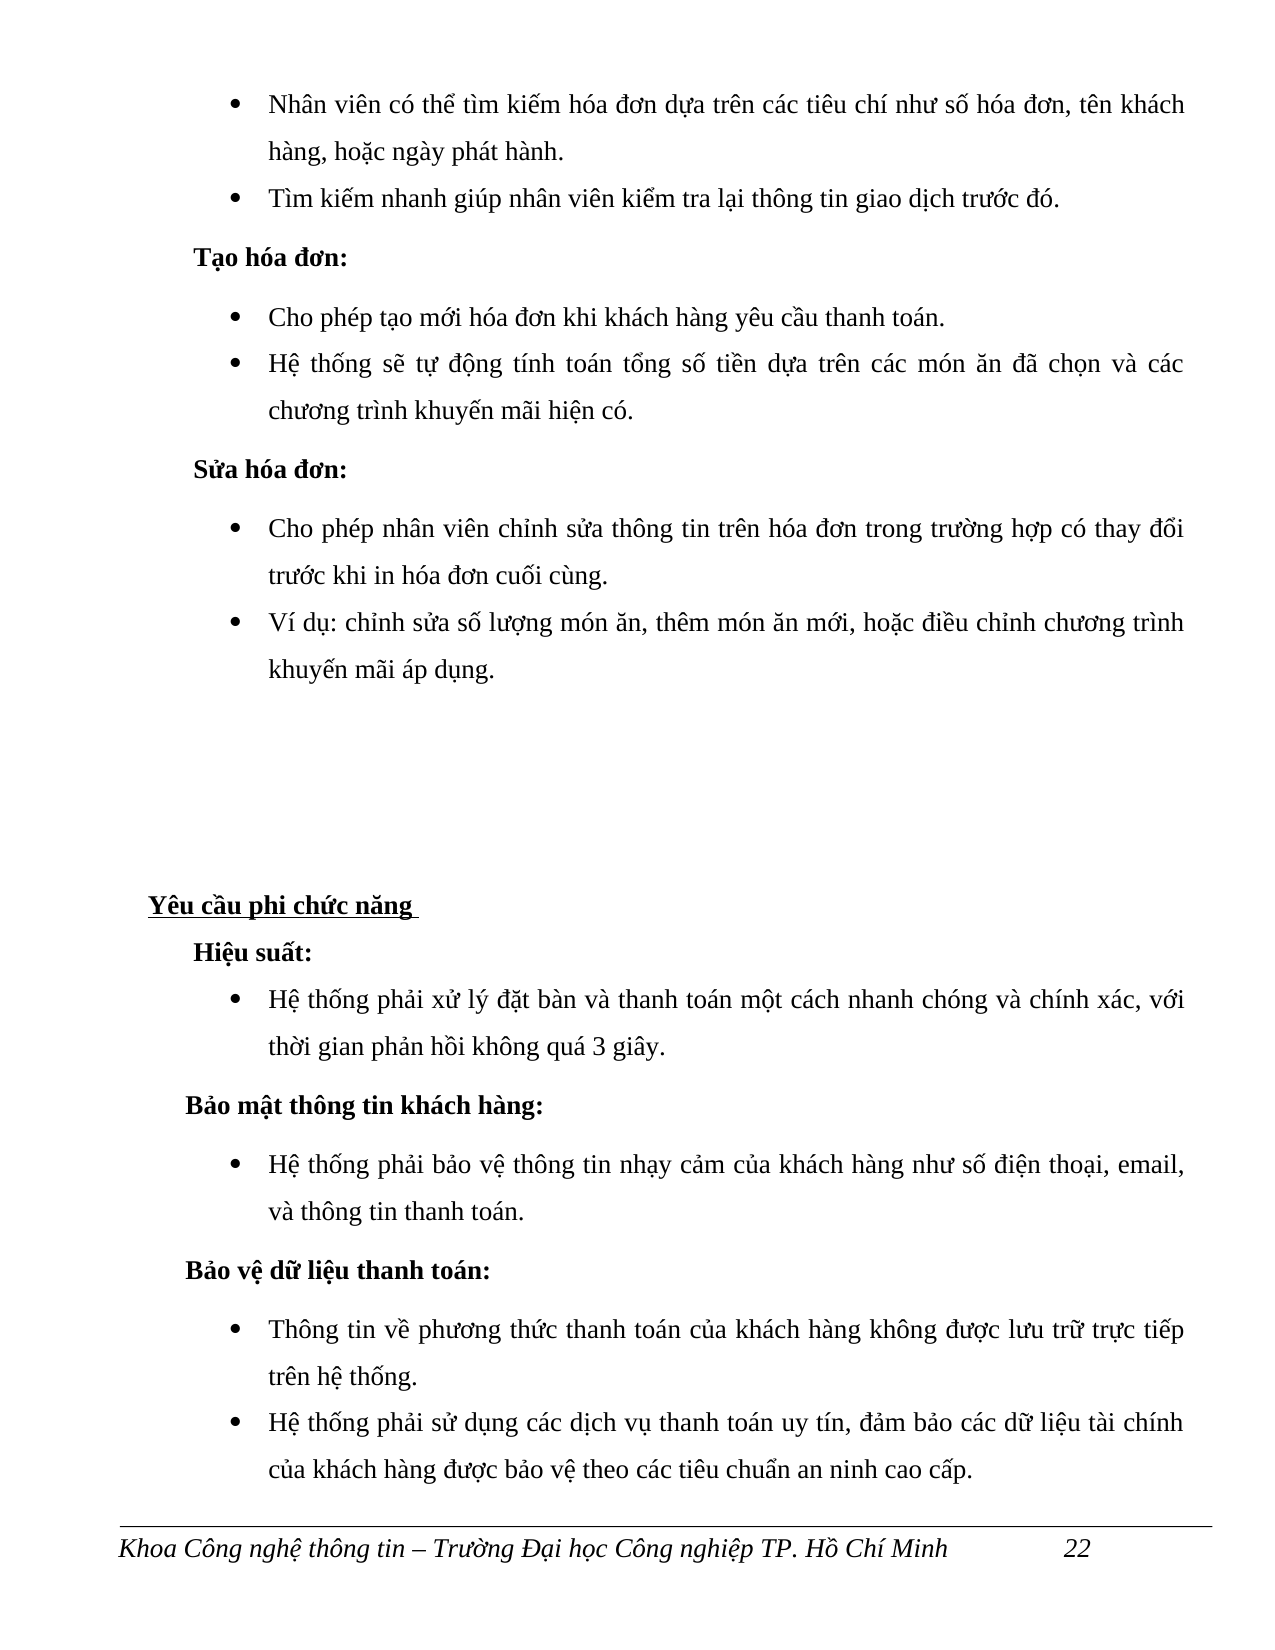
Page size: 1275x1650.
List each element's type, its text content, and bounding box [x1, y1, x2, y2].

text Tạo hóa đơn: [193, 241, 1186, 273]
list Hệ thống phải bảo vệ thông tin nhạy cảm của khách hàng như số điện thoại, email, và thông tin thanh toán. [231, 1148, 1186, 1226]
list Tìm kiếm nhanh giúp nhân viên kiểm tra lại thông tin giao dịch trước đó. [231, 182, 1186, 213]
text Bảo mật thông tin khách hàng: [185, 1089, 1186, 1120]
list Cho phép tạo mới hóa đơn khi khách hàng yêu cầu thanh toán. [231, 301, 1186, 332]
text Bảo vệ dữ liệu thanh toán: [185, 1254, 1186, 1285]
list Hệ thống sẽ tự động tính toán tổng số tiền dựa trên các món ăn đã chọn và các chương trình khuyến mãi hiện có. [231, 347, 1186, 425]
list Nhân viên có thể tìm kiếm hóa đơn dựa trên các tiêu chí như số hóa đơn, tên khách hàng, hoặc ngày phát hành. [231, 89, 1186, 167]
list Hệ thống phải xử lý đặt bàn và thanh toán một cách nhanh chóng và chính xác, với thời gian phản hồi không quá 3 giây. [231, 983, 1186, 1061]
list Hiệu suất: [148, 936, 1186, 967]
list Cho phép nhân viên chỉnh sửa thông tin trên hóa đơn trong trường hợp có thay đổi trước khi in hóa đơn cuối cùng. [231, 513, 1186, 591]
list Hệ thống phải sử dụng các dịch vụ thanh toán uy tín, đảm bảo các dữ liệu tài chính của khách hàng được bảo vệ theo các tiêu chuẩn an ninh cao cấp. [231, 1406, 1186, 1484]
list Yêu cầu phi chức năng [148, 889, 1186, 921]
text Sửa hóa đơn: [193, 453, 1186, 484]
list Ví dụ: chỉnh sửa số lượng món ăn, thêm món ăn mới, hoặc điều chỉnh chương trình khuyến mãi áp dụng. [231, 606, 1186, 684]
list Thông tin về phương thức thanh toán của khách hàng không được lưu trữ trực tiếp trên hệ thống. [231, 1313, 1186, 1391]
